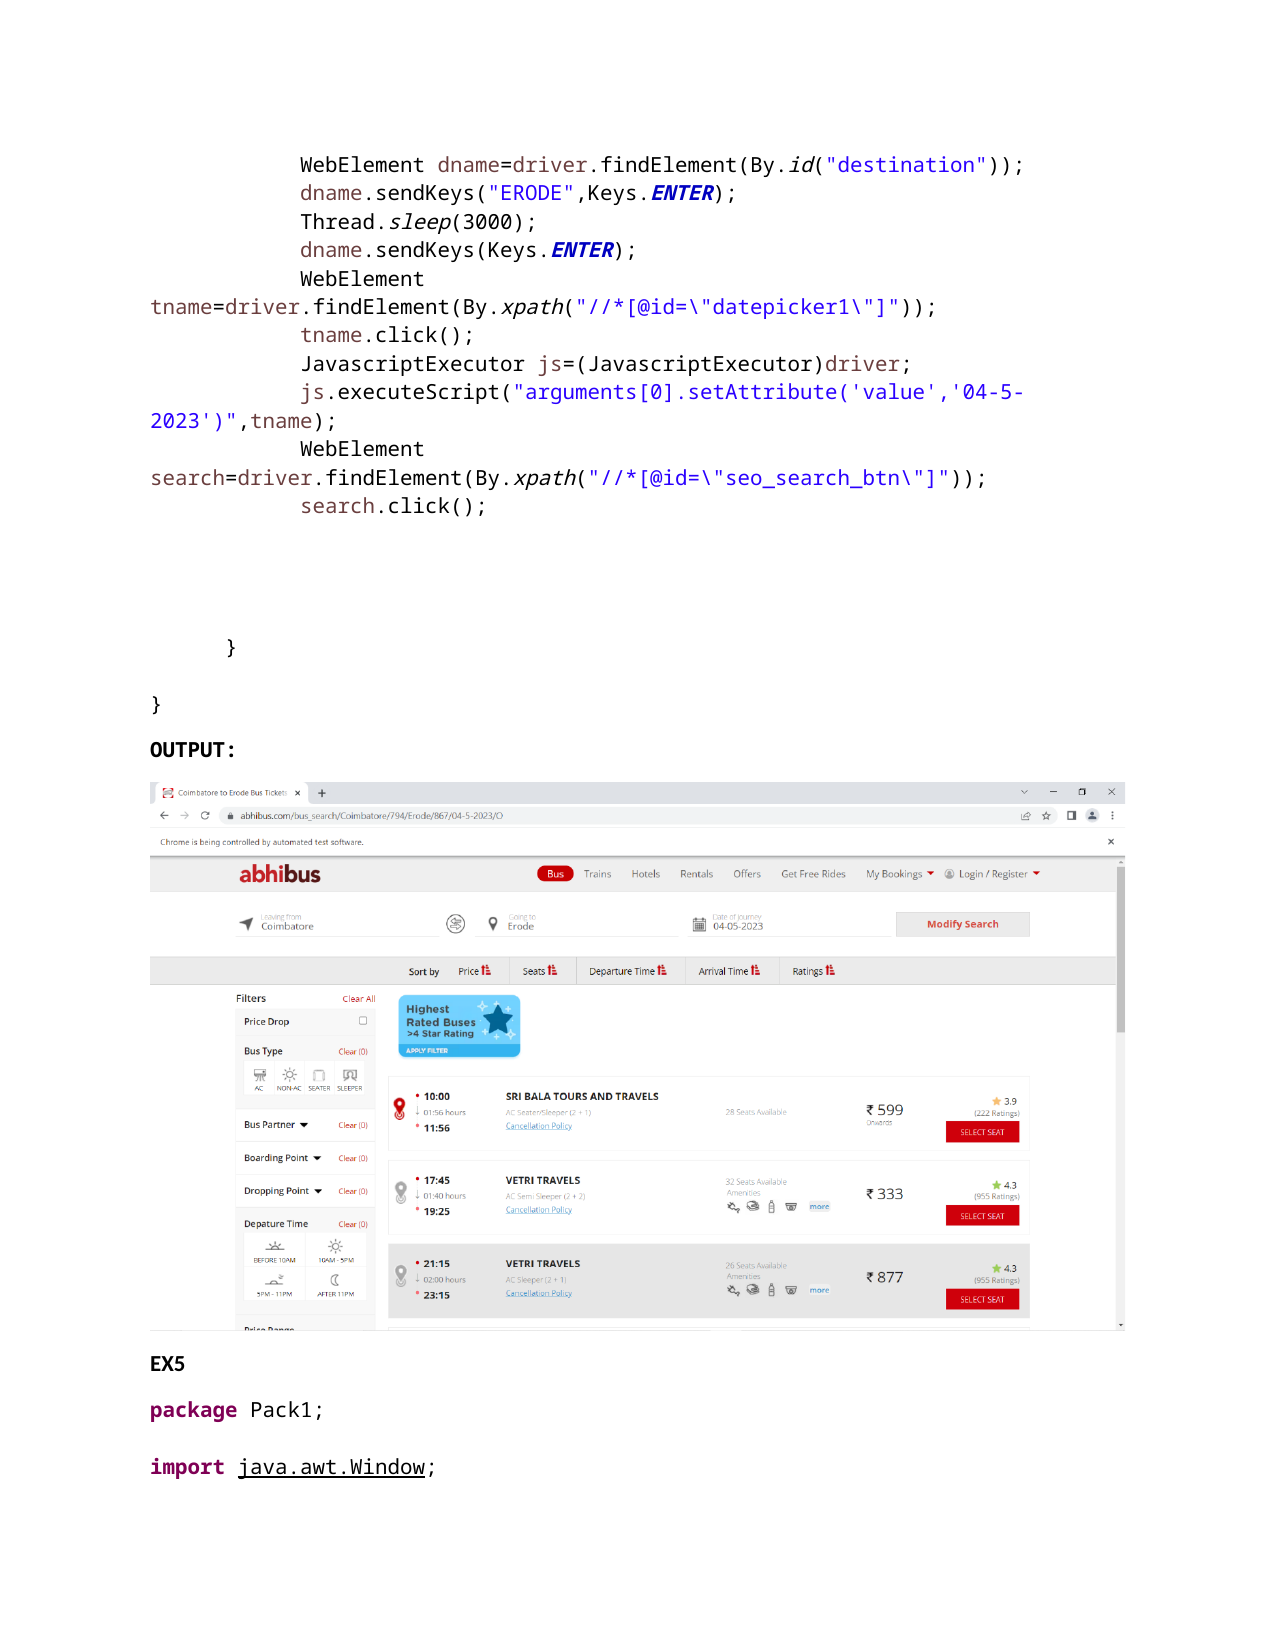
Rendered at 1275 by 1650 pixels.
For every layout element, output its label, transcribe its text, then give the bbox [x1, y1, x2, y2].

text js.executeScript("arguments[0].setAttribute('value','04-5-2023')",tname); [150, 377, 1125, 434]
text WebElement tname=driver.findElement(By.xpath("//*[@id=\"datepicker1\"]")); [150, 264, 1125, 321]
picture [150, 782, 1125, 1331]
text EX5 [150, 1349, 1125, 1377]
text OUTPUT: [150, 735, 1125, 764]
text Thread.sleep(3000); [150, 207, 1125, 235]
text import java.awt.Window; [150, 1452, 1125, 1481]
text WebElement dname=driver.findElement(By.id("destination")); [150, 150, 1125, 178]
text } [150, 689, 1125, 717]
text search.click(); [150, 491, 1125, 520]
text package Pack1; [150, 1395, 1125, 1424]
text dname.sendKeys(Keys.ENTER); [150, 235, 1125, 264]
text } [150, 632, 1125, 661]
text dname.sendKeys("ERODE",Keys.ENTER); [150, 178, 1125, 207]
text tname.click(); [150, 321, 1125, 349]
text JavascriptExecutor js=(JavascriptExecutor)driver; [150, 349, 1125, 377]
text WebElement search=driver.findElement(By.xpath("//*[@id=\"seo_search_btn\"]")); [150, 434, 1125, 491]
